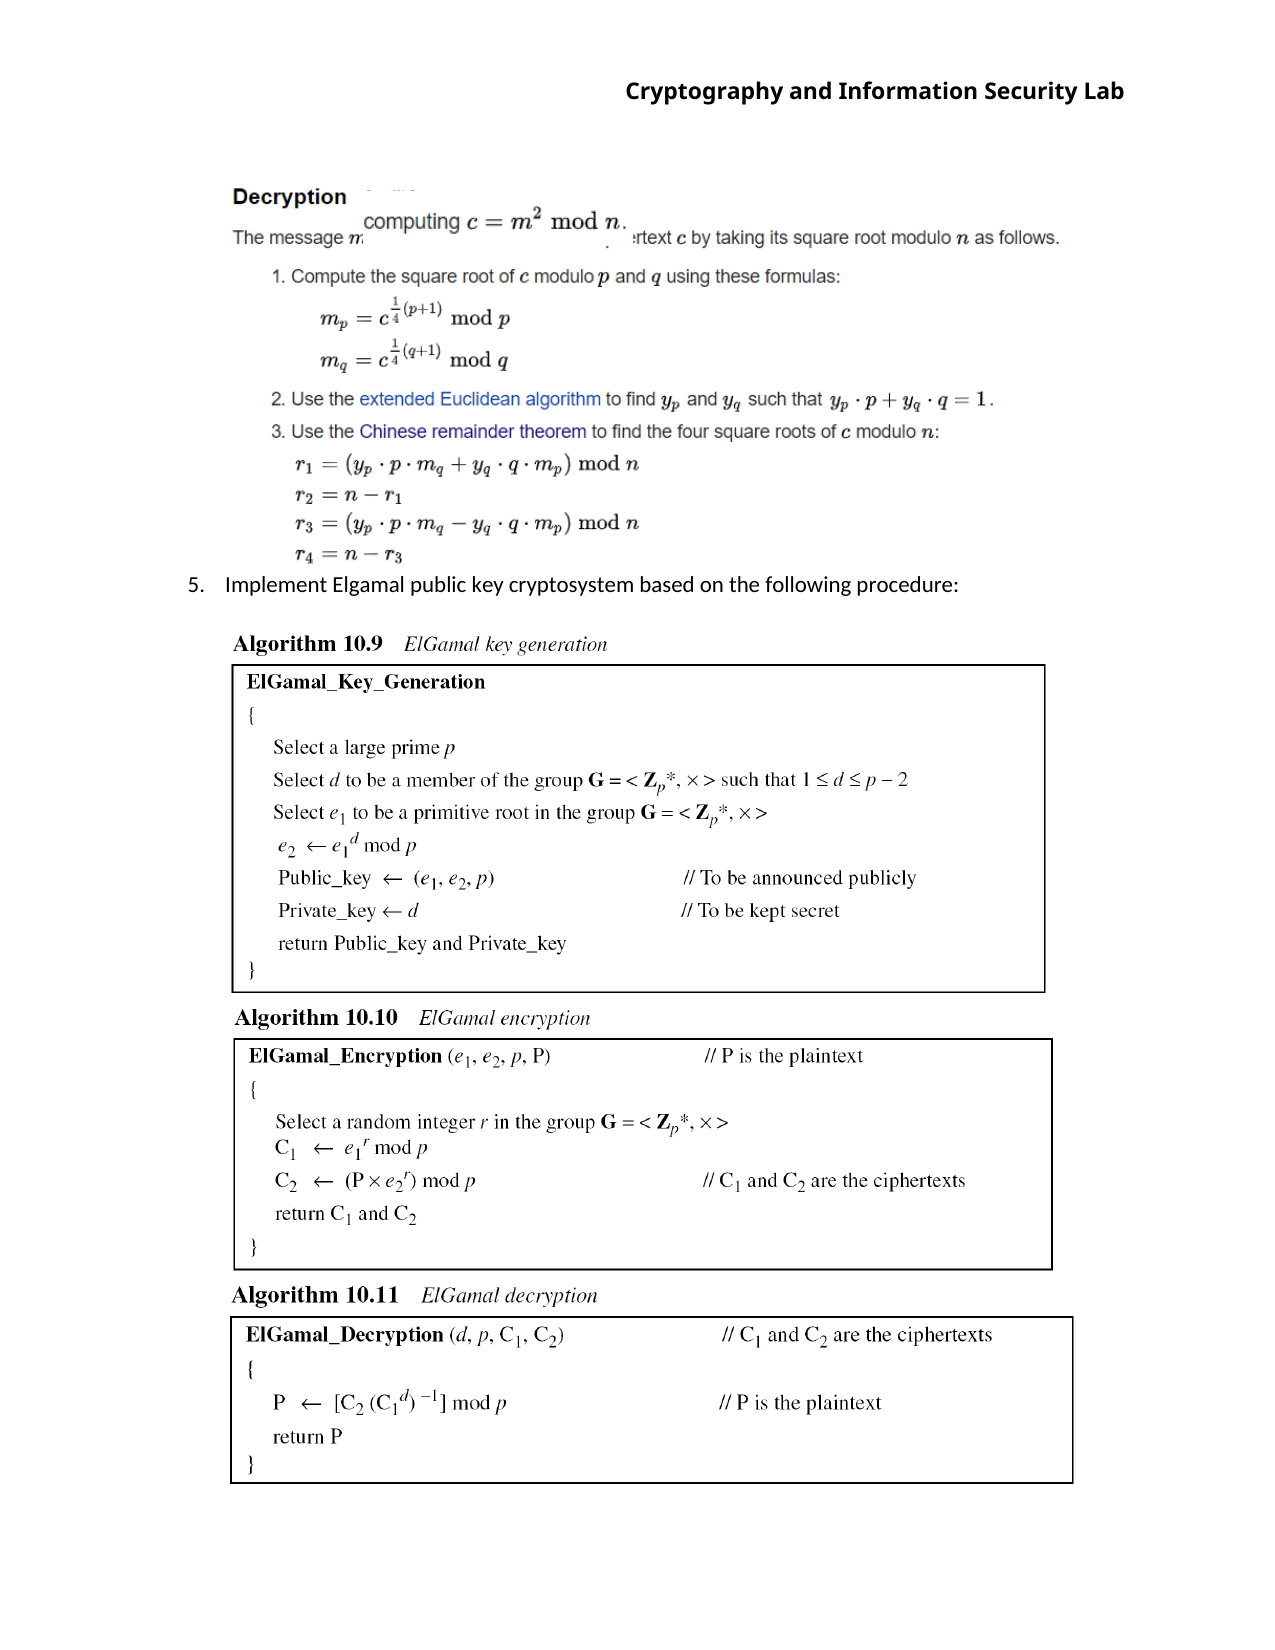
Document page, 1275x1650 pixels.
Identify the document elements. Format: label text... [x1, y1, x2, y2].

picture [225, 180, 1065, 569]
list Implement Elgamal public key cryptosystem based on the following procedure: [187, 571, 1125, 598]
